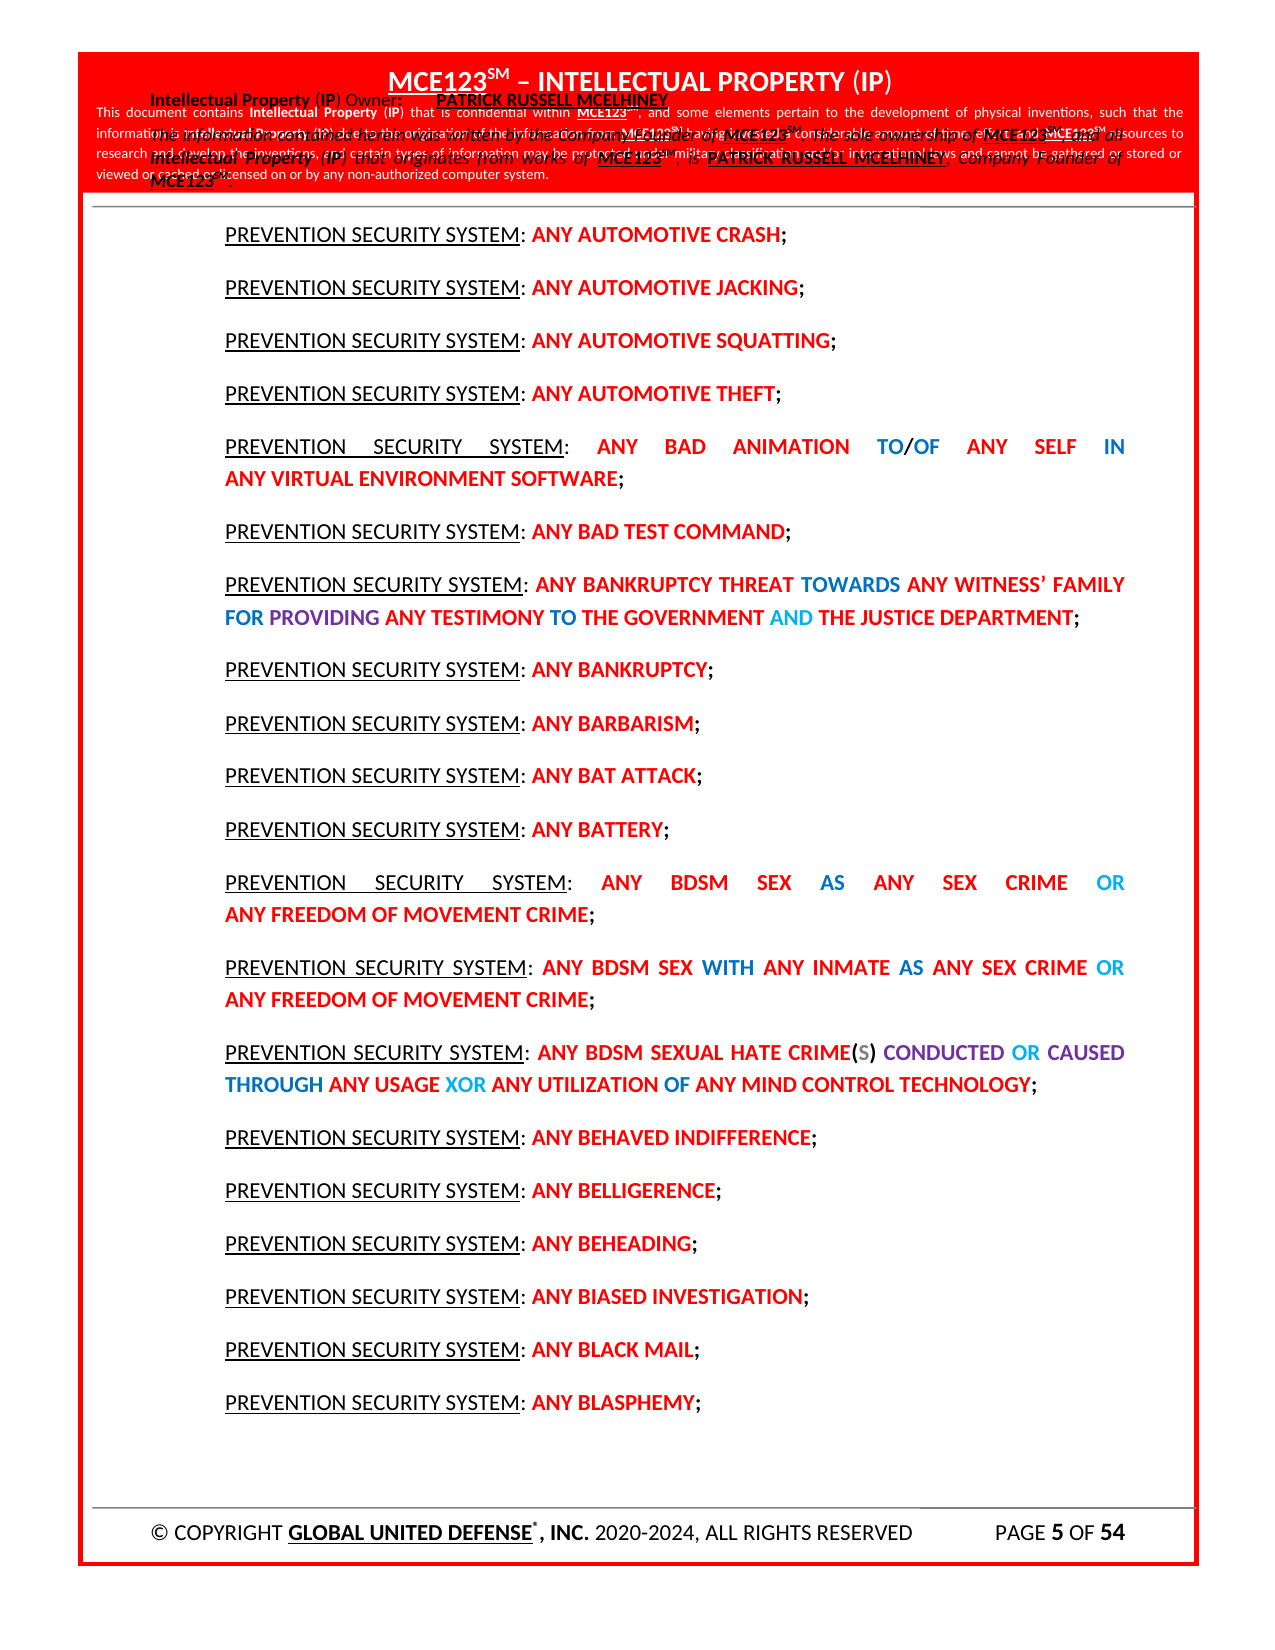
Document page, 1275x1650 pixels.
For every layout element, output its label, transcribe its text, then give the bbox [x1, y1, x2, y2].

text PREVENTION SECURITY SYSTEM: ANY BIASED INVESTIGATION; [225, 1282, 1125, 1310]
text PREVENTION SECURITY SYSTEM: ANY AUTOMOTIVE CRASH; [225, 220, 1125, 248]
text PREVENTION SECURITY SYSTEM: ANY BATTERY; [225, 815, 1125, 843]
text PREVENTION SECURITY SYSTEM: ANY BLASPHEMY; [225, 1388, 1125, 1416]
text PREVENTION SECURITY SYSTEM: ANY BEHAVED INDIFFERENCE; [225, 1123, 1125, 1151]
text PREVENTION SECURITY SYSTEM: ANY BARBARISM; [225, 709, 1125, 737]
text PREVENTION SECURITY SYSTEM: ANY BAD TEST COMMAND; [225, 517, 1125, 545]
text PREVENTION SECURITY SYSTEM: ANY AUTOMOTIVE JACKING; [225, 273, 1125, 301]
text PREVENTION SECURITY SYSTEM: ANY BELLIGERENCE; [225, 1176, 1125, 1204]
text PREVENTION SECURITY SYSTEM: ANY BDSM SEXUAL HATE CRIME(S) CONDUCTED OR CAUSED THROUGH ANY USAGE XOR ANY UTILIZATION OF ANY MIND CONTROL TECHNOLOGY; [225, 1038, 1125, 1098]
text PREVENTION SECURITY SYSTEM: ANY BAT ATTACK; [225, 762, 1125, 790]
text PREVENTION SECURITY SYSTEM: ANY AUTOMOTIVE SQUATTING; [225, 326, 1125, 354]
text PREVENTION SECURITY SYSTEM: ANY BDSM SEX WITH ANY INMATE AS ANY SEX CRIME OR ANY FREEDOM OF MOVEMENT CRIME; [225, 953, 1125, 1013]
text PREVENTION SECURITY SYSTEM: ANY BANKRUPTCY THREAT TOWARDS ANY WITNESS’ FAMILY FOR PROVIDING ANY TESTIMONY TO THE GOVERNMENT AND THE JUSTICE DEPARTMENT; [225, 570, 1125, 631]
text PREVENTION SECURITY SYSTEM: ANY AUTOMOTIVE THEFT; [225, 379, 1125, 407]
text PREVENTION SECURITY SYSTEM: ANY BDSM SEX AS ANY SEX CRIME OR ANY FREEDOM OF MOVEMENT CRIME; [225, 868, 1125, 928]
text PREVENTION SECURITY SYSTEM: ANY BANKRUPTCY; [225, 656, 1125, 684]
text PREVENTION SECURITY SYSTEM: ANY BEHEADING; [225, 1229, 1125, 1257]
text PREVENTION SECURITY SYSTEM: ANY BAD ANIMATION TO/OF ANY SELF IN ANY VIRTUAL ENVIRONMENT SOFTWARE; [225, 432, 1125, 492]
text PREVENTION SECURITY SYSTEM: ANY BLACK MAIL; [225, 1335, 1125, 1363]
